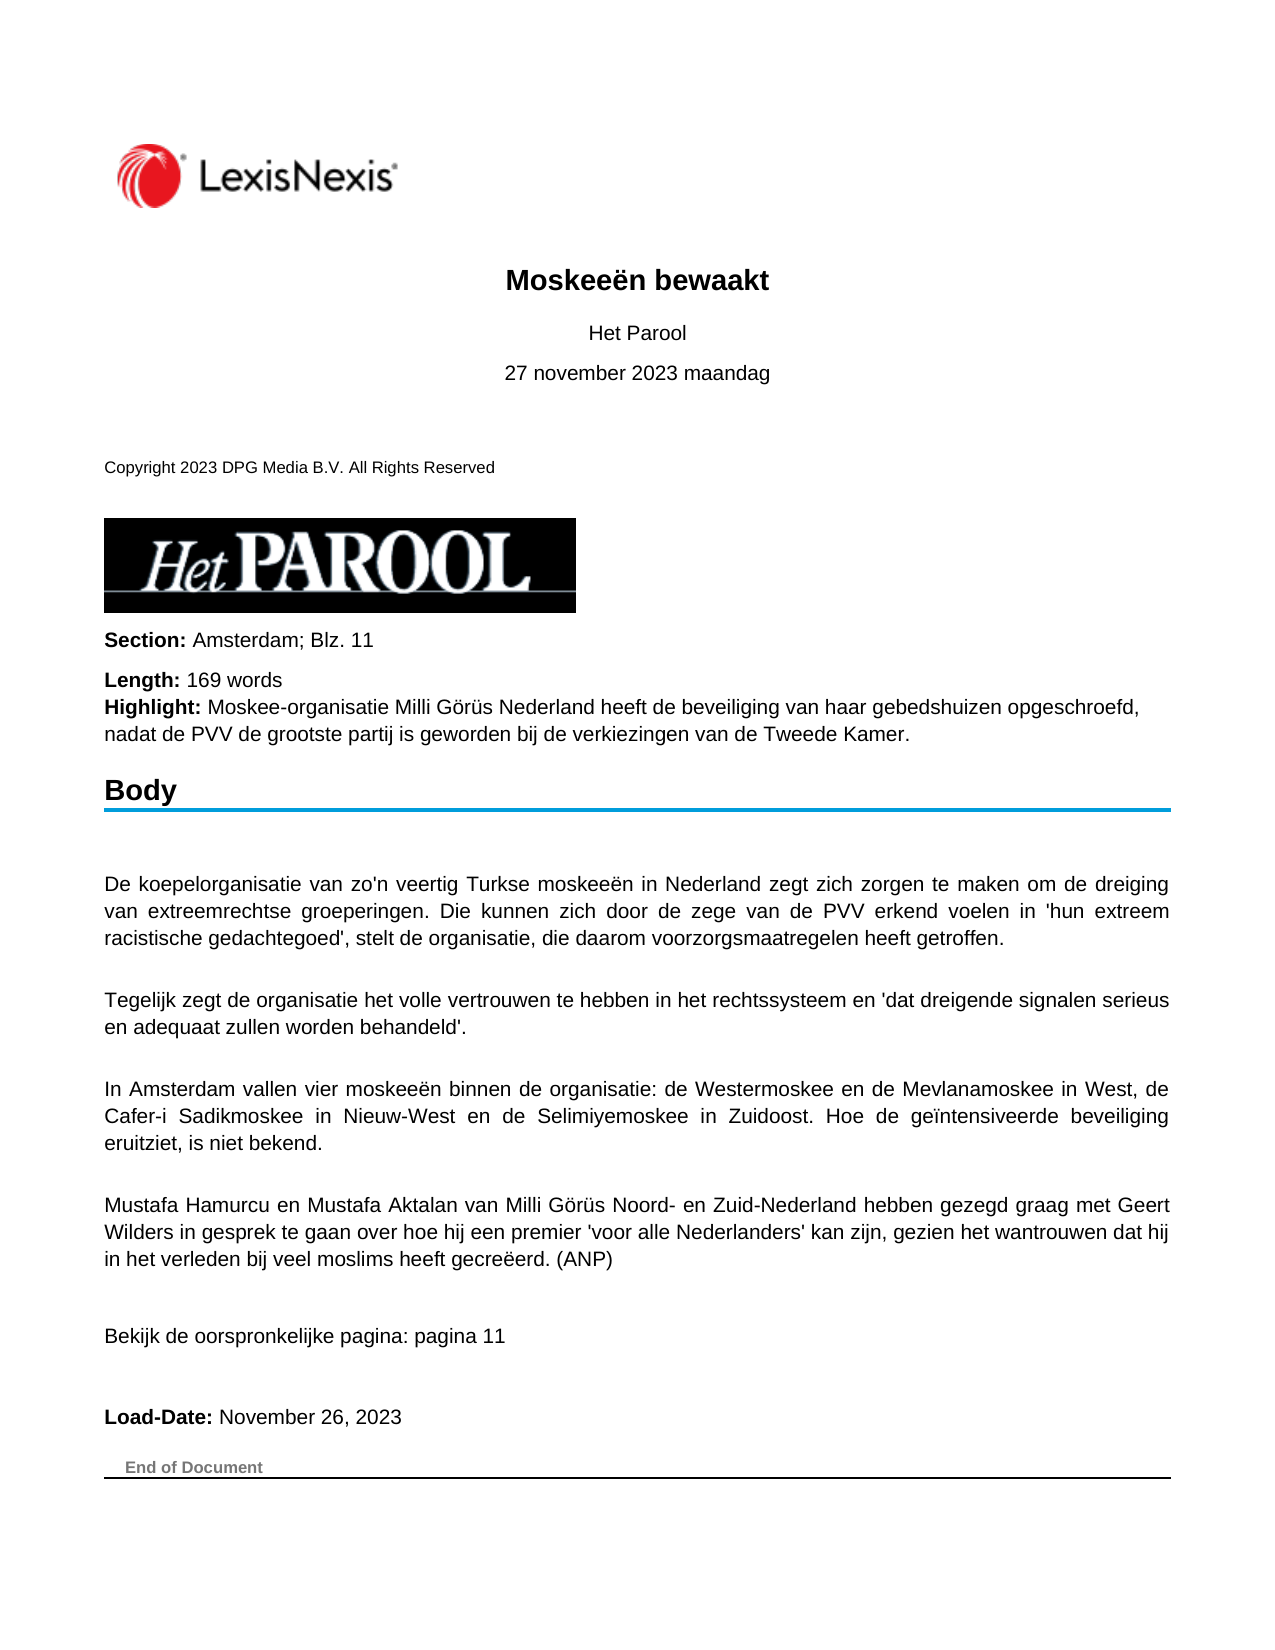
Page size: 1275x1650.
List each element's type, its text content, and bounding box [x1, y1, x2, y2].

text Body [104, 771, 1171, 806]
text Copyright 2023 DPG Media B.V. All Rights Reserved [104, 426, 1171, 477]
text Section: Amsterdam; Blz. 11 [104, 625, 1171, 652]
text End of Document [125, 1457, 1171, 1477]
text Length: 169 words [104, 664, 1171, 691]
picture [104, 144, 412, 208]
text Tegelijk zegt de organisatie het volle vertrouwen te hebben in het rechtssysteem en 'dat dreigende signalen serieus en adequaat zullen worden behandeld'. [104, 984, 1171, 1039]
text Mustafa Hamurcu en Mustafa Aktalan van Milli Görüs Noord- en Zuid-Nederland hebben gezegd graag met Geert Wilders in gesprek te gaan over hoe hij een premier 'voor alle Nederlanders' kan zijn, gezien het wantrouwen dat hij in het verleden bij veel moslims heeft gecreëerd. (ANP) [104, 1190, 1171, 1271]
text 27 november 2023 maandag [104, 357, 1171, 384]
text Het Parool [104, 318, 1171, 345]
text Bekijk de oorspronkelijke pagina: pagina 11 [104, 1321, 1171, 1348]
text Highlight: Moskee-organisatie Milli Görüs Nederland heeft de beveiliging van haar gebedshuizen opgeschroefd, nadat de PVV de grootste partij is geworden bij de verkiezingen van de Tweede Kamer. [104, 691, 1171, 746]
subtitle Moskeeën bewaakt [104, 261, 1171, 297]
text In Amsterdam vallen vier moskeeën binnen de organisatie: de Westermoskee en de Mevlanamoskee in West, de Cafer-i Sadikmoskee in Nieuw-West en de Selimiyemoskee in Zuidoost. Hoe de geïntensiveerde beveiliging eruitziet, is niet bekend. [104, 1074, 1171, 1155]
text Load-Date: November 26, 2023 [104, 1373, 1171, 1429]
text De koepelorganisatie van zo'n veertig Turkse moskeeën in Nederland zegt zich zorgen te maken om de dreiging van extreemrechtse groeperingen. Die kunnen zich door de zege van de PVV erkend voelen in 'hun extreem racistische gedachtegoed', stelt de organisatie, die daarom voorzorgsmaatregelen heeft getroffen. [104, 868, 1171, 949]
